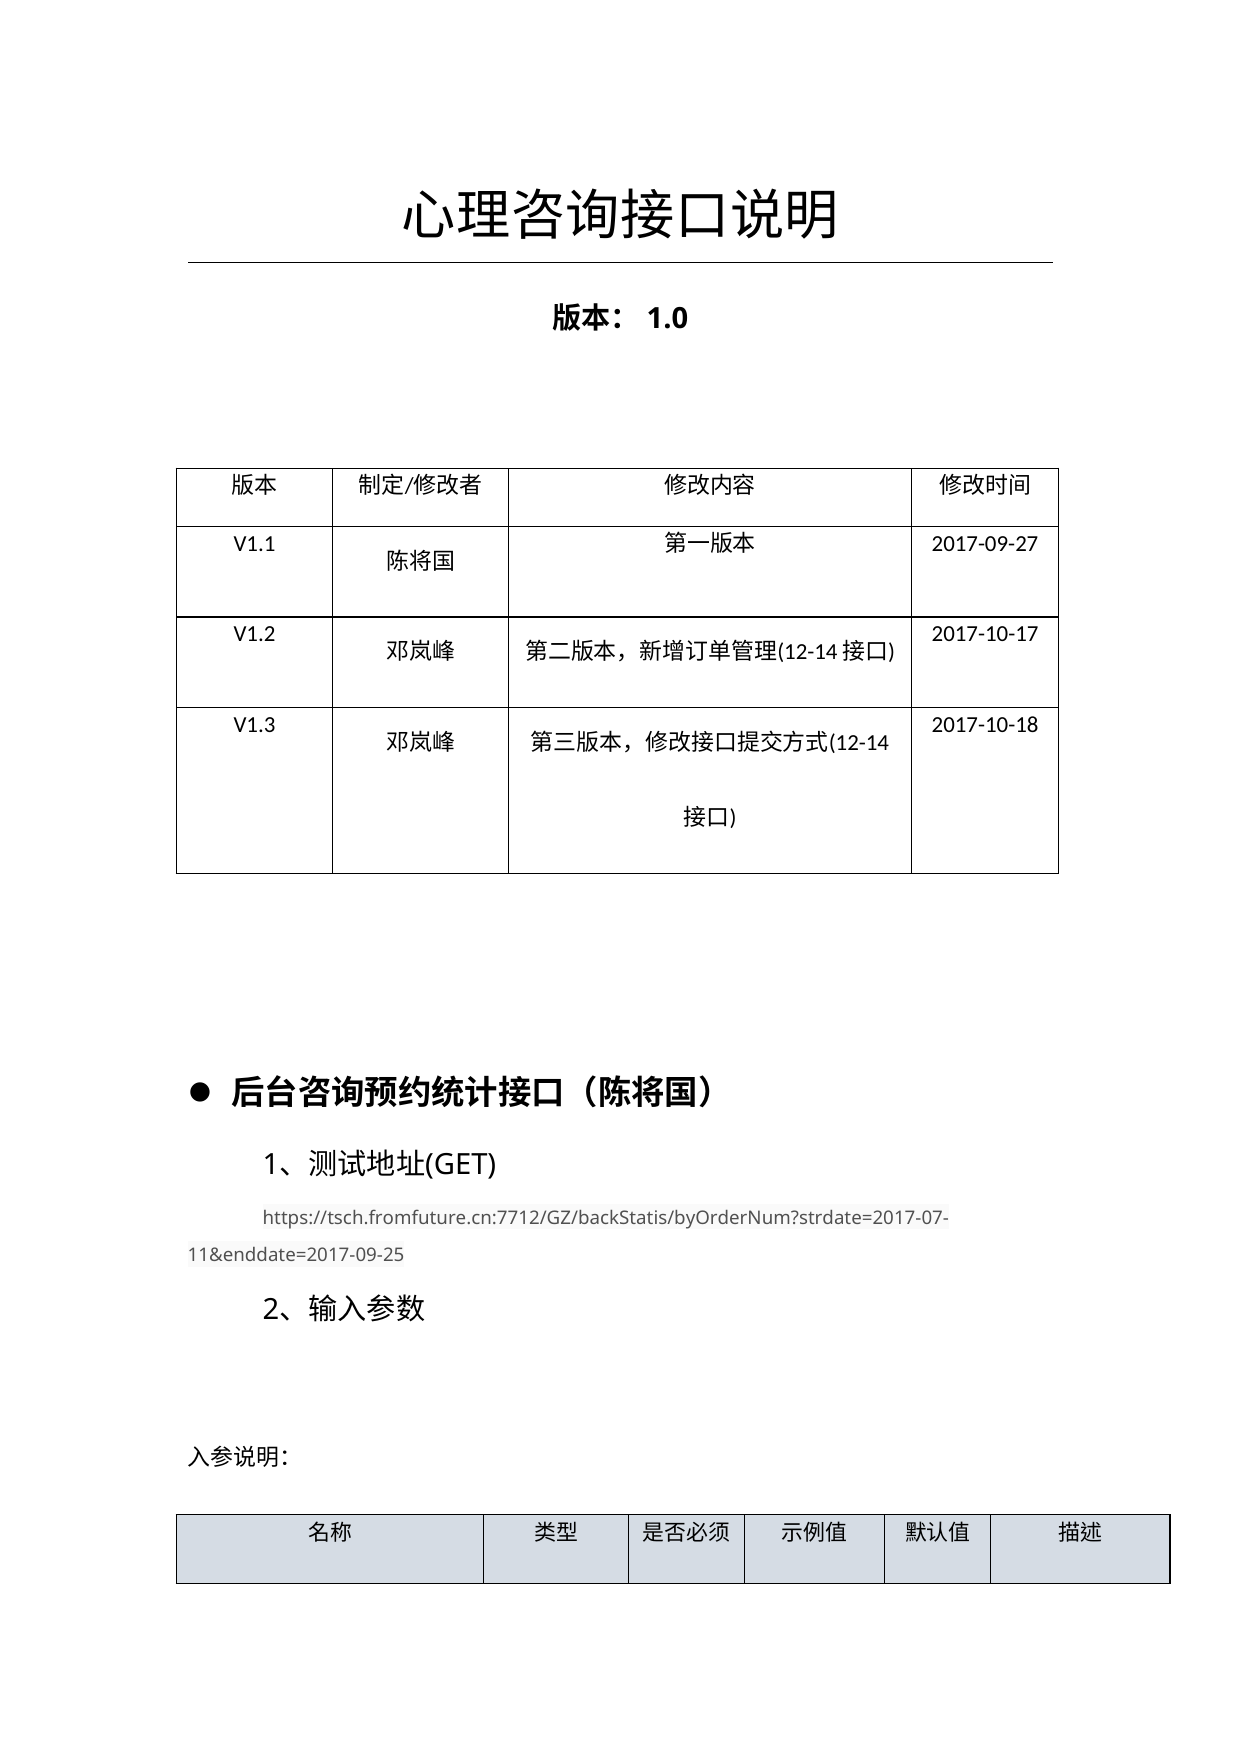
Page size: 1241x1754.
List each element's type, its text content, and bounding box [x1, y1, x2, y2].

table_header 是否必须 [629, 1515, 744, 1583]
table_header 描述 [991, 1515, 1169, 1583]
subtitle 后台咨询预约统计接口（陈将国） [187, 1057, 1053, 1122]
table_cell 2017-10-18 [912, 708, 1058, 872]
text 版本： 1.0 [187, 283, 1053, 348]
table_header 类型 [484, 1515, 628, 1583]
text https://tsch.fromfuture.cn:7712/GZ/backStatis/byOrderNum?strdate=2017-07-11&enddate=2017-09-25 [187, 1201, 1053, 1270]
table_header 修改时间 [912, 469, 1058, 526]
table_header 修改内容 [509, 469, 911, 526]
table_cell 第三版本，修改接口提交方式(12-14接口) [509, 708, 911, 872]
table_cell 2017-10-17 [912, 618, 1058, 707]
table_header 示例值 [745, 1515, 884, 1583]
table_header 制定/修改者 [333, 469, 508, 526]
table_cell 邓岚峰 [333, 618, 508, 707]
text 入参说明： [187, 1423, 1053, 1488]
text 1、测试地址(GET) [262, 1129, 1053, 1194]
table_header 名称 [177, 1515, 483, 1583]
title 心理咨询接口说明 [187, 162, 1053, 263]
table_header 版本 [177, 469, 332, 526]
table_cell 陈将国 [333, 527, 508, 616]
table_cell V1.1 [177, 527, 332, 616]
table_cell 邓岚峰 [333, 708, 508, 872]
table_cell V1.2 [177, 618, 332, 707]
table_cell 第二版本，新增订单管理(12-14接口) [509, 618, 911, 707]
table_cell 第一版本 [509, 527, 911, 616]
text 2、输入参数 [262, 1274, 1053, 1339]
table_cell V1.3 [177, 708, 332, 872]
table_header 默认值 [885, 1515, 990, 1583]
table_cell 2017-09-27 [912, 527, 1058, 616]
